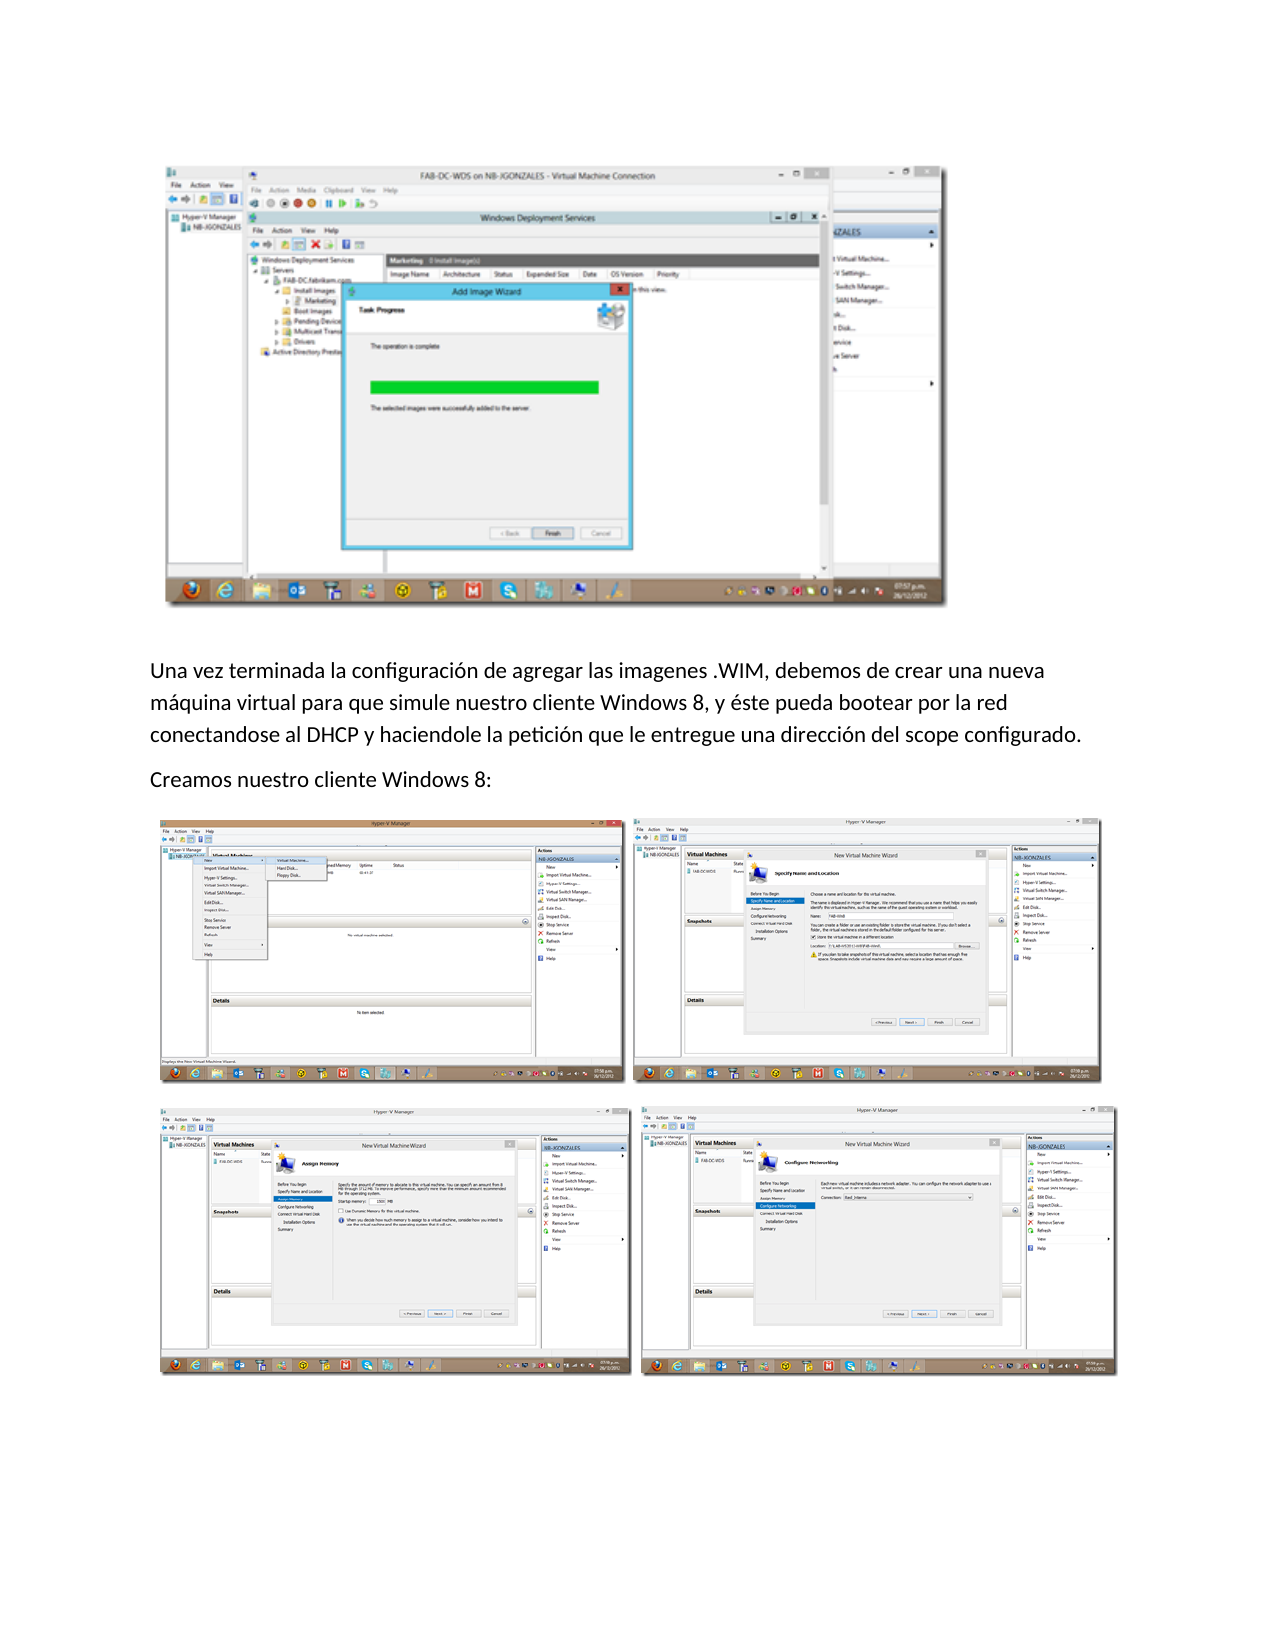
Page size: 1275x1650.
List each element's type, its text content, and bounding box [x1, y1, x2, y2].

picture [150, 150, 962, 627]
text Creamos nuestro cliente Windows 8: [150, 765, 1125, 793]
picture [150, 809, 1125, 1389]
text Una vez terminada la configuración de agregar las imagenes .WIM, debemos de crear una nueva máquina virtual para que simule nuestro cliente Windows 8, y éste pueda bootear por la red conectandose al DHCP y haciendole la petición que le entregue una dirección del scope configurado. [150, 656, 1125, 748]
